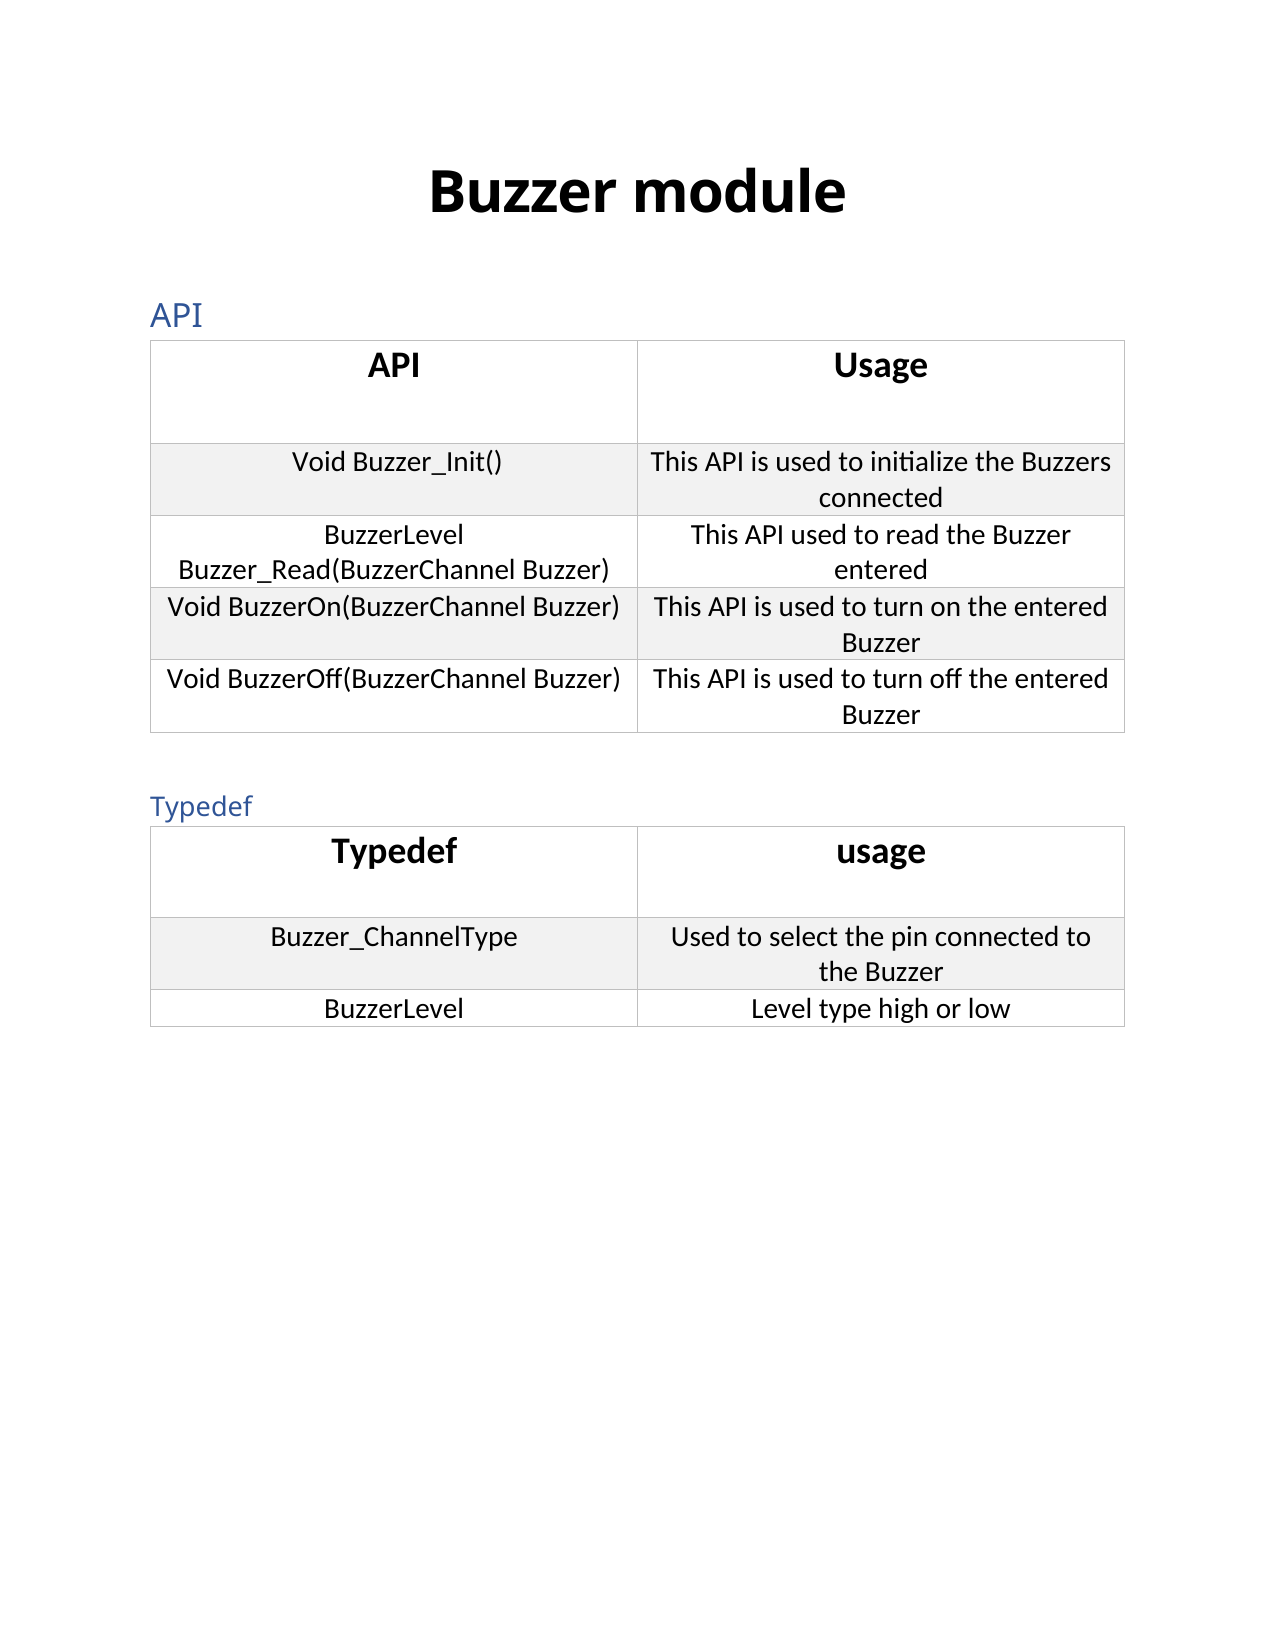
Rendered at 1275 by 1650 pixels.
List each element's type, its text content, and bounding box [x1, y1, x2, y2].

table_cell Level type high or low [638, 990, 1124, 1026]
table_cell Used to select the pin connected to the Buzzer [638, 918, 1124, 989]
table_cell This API is used to turn off the entered Buzzer [638, 660, 1124, 732]
table_cell Void BuzzerOn(BuzzerChannel Buzzer) [151, 588, 637, 659]
subtitle Typedef [150, 787, 1125, 824]
table_cell Void Buzzer_Init() [151, 444, 637, 515]
table_cell Void BuzzerOff(BuzzerChannel Buzzer) [151, 660, 637, 732]
subtitle API [150, 292, 1125, 338]
table_cell Buzzer_ChannelType [151, 918, 637, 989]
table_header usage [638, 827, 1124, 917]
table_cell This API is used to turn on the entered Buzzer [638, 588, 1124, 659]
table_header Usage [638, 341, 1124, 442]
table_header Typedef [151, 827, 637, 917]
table_cell BuzzerLevel [151, 990, 637, 1026]
table_cell This API is used to initialize the Buzzers connected [638, 444, 1124, 515]
table_cell BuzzerLevel Buzzer_Read(BuzzerChannel Buzzer) [151, 516, 637, 587]
title Buzzer module [150, 150, 1125, 229]
table_header API [151, 341, 637, 442]
table_cell This API used to read the Buzzer entered [638, 516, 1124, 587]
